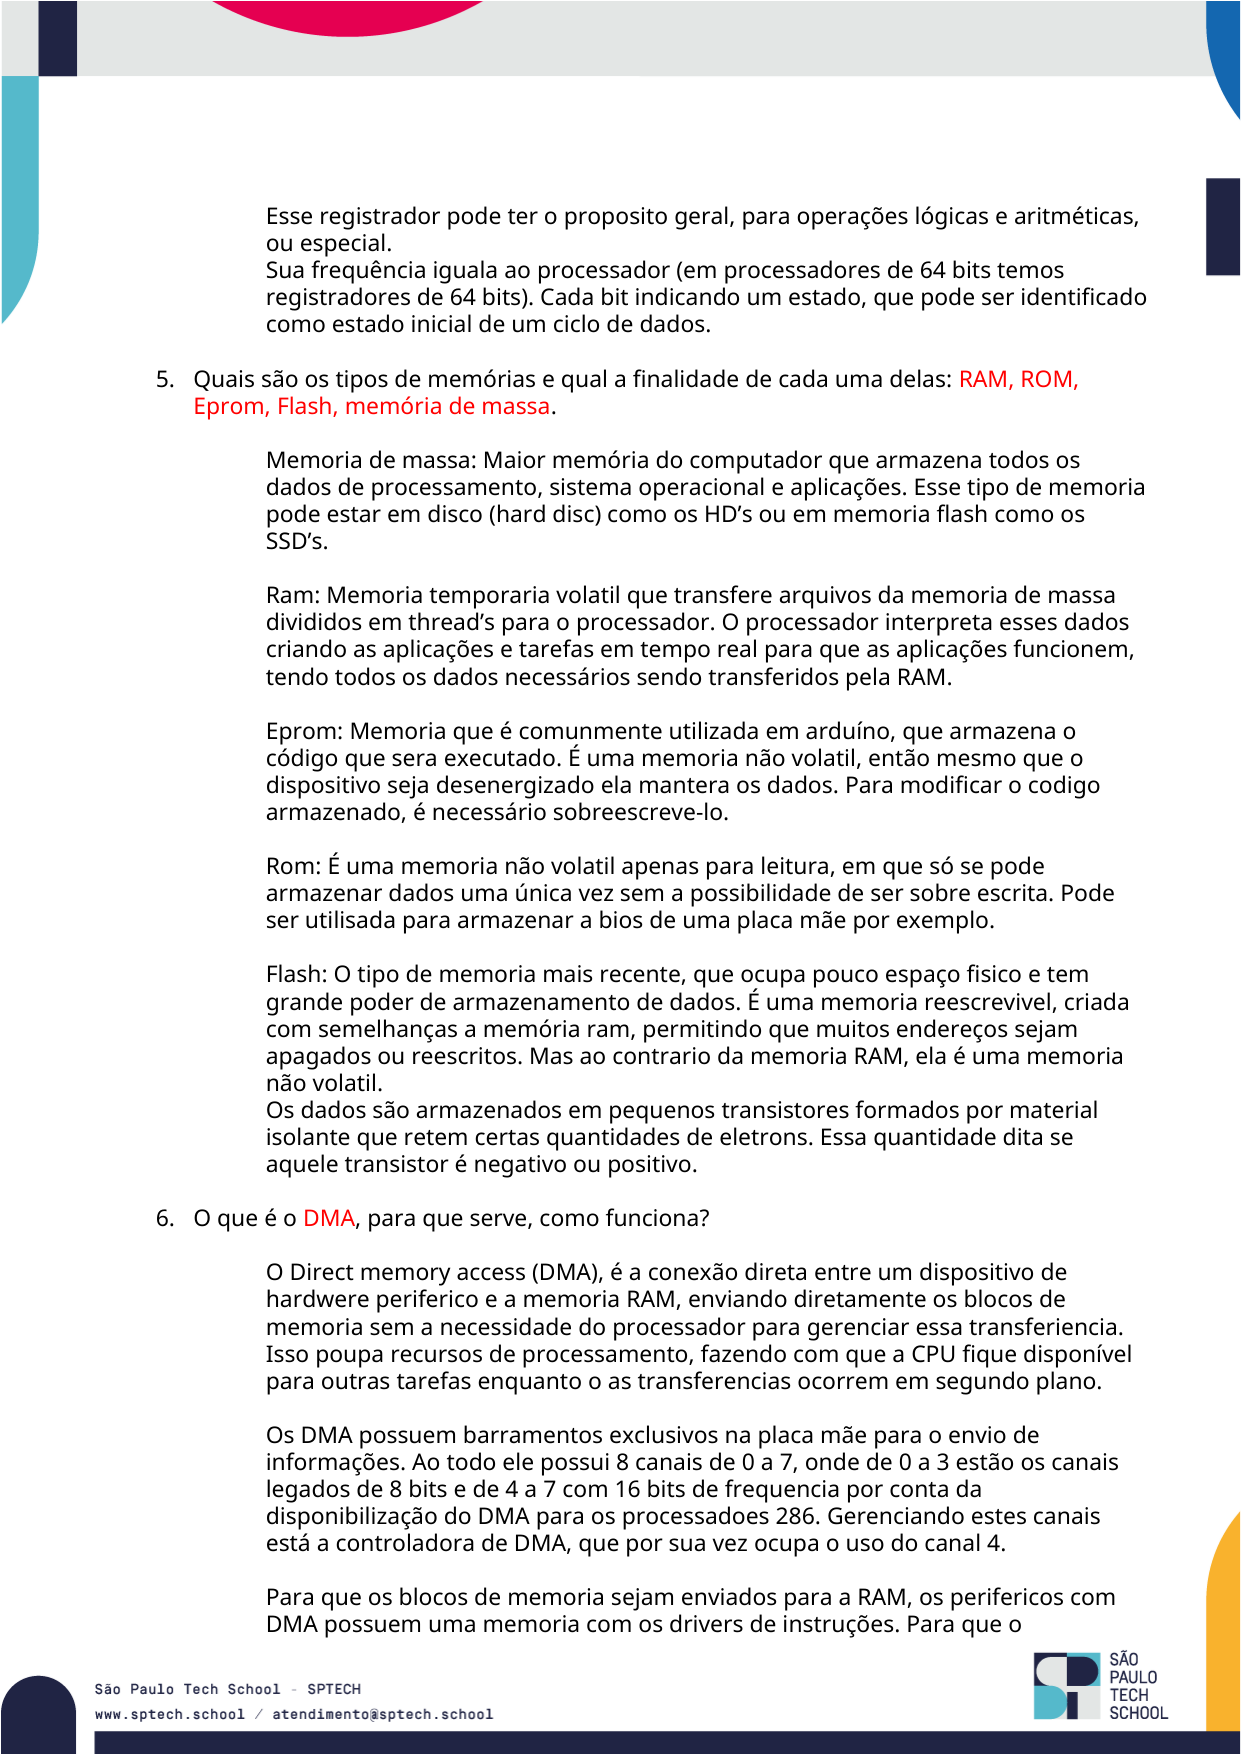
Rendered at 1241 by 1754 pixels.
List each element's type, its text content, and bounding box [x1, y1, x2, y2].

list Eprom: Memoria que é comunmente utilizada em arduíno, que armazena o código que sera executado. É uma memoria não volatil, então mesmo que o dispositivo seja desenergizado ela mantera os dados. Para modificar o codigo armazenado, é necessário sobreescreve-lo. [266, 717, 1152, 826]
list Flash: O tipo de memoria mais recente, que ocupa pouco espaço fisico e tem grande poder de armazenamento de dados. É uma memoria reescrevivel, criada com semelhanças a memória ram, permitindo que muitos endereços sejam apagados ou reescritos. Mas ao contrario da memoria RAM, ela é uma memoria não volatil. [266, 961, 1152, 1097]
list O que é o DMA, para que serve, como funciona? [156, 1205, 1152, 1232]
list Rom: É uma memoria não volatil apenas para leitura, em que só se pode armazenar dados uma única vez sem a possibilidade de ser sobre escrita. Pode ser utilisada para armazenar a bios de uma placa mãe por exemplo. [266, 853, 1152, 934]
text Sua frequência iguala ao processador (em processadores de 64 bits temos registradores de 64 bits). Cada bit indicando um estado, que pode ser identificado como estado inicial de um ciclo de dados. [266, 257, 1152, 338]
picture [1, 1, 1241, 1754]
text Esse registrador pode ter o proposito geral, para operações lógicas e aritméticas, ou especial. [266, 203, 1152, 257]
list Ram: Memoria temporaria volatil que transfere arquivos da memoria de massa divididos em thread’s para o processador. O processador interpreta esses dados criando as aplicações e tarefas em tempo real para que as aplicações funcionem, tendo todos os dados necessários sendo transferidos pela RAM. [266, 582, 1152, 690]
list Quais são os tipos de memórias e qual a finalidade de cada uma delas: RAM, ROM, Eprom, Flash, memória de massa. [156, 365, 1152, 419]
list Os DMA possuem barramentos exclusivos na placa mãe para o envio de informações. Ao todo ele possui 8 canais de 0 a 7, onde de 0 a 3 estão os canais legados de 8 bits e de 4 a 7 com 16 bits de frequencia por conta da disponibilização do DMA para os processadoes 286. Gerenciando estes canais está a controladora de DMA, que por sua vez ocupa o uso do canal 4. [266, 1422, 1152, 1557]
list O Direct memory access (DMA), é a conexão direta entre um dispositivo de hardwere periferico e a memoria RAM, enviando diretamente os blocos de memoria sem a necessidade do processador para gerenciar essa transferiencia. Isso poupa recursos de processamento, fazendo com que a CPU fique disponível para outras tarefas enquanto o as transferencias ocorrem em segundo plano. [266, 1259, 1152, 1394]
list Os dados são armazenados em pequenos transistores formados por material isolante que retem certas quantidades de eletrons. Essa quantidade dita se aquele transistor é negativo ou positivo. [266, 1097, 1152, 1178]
